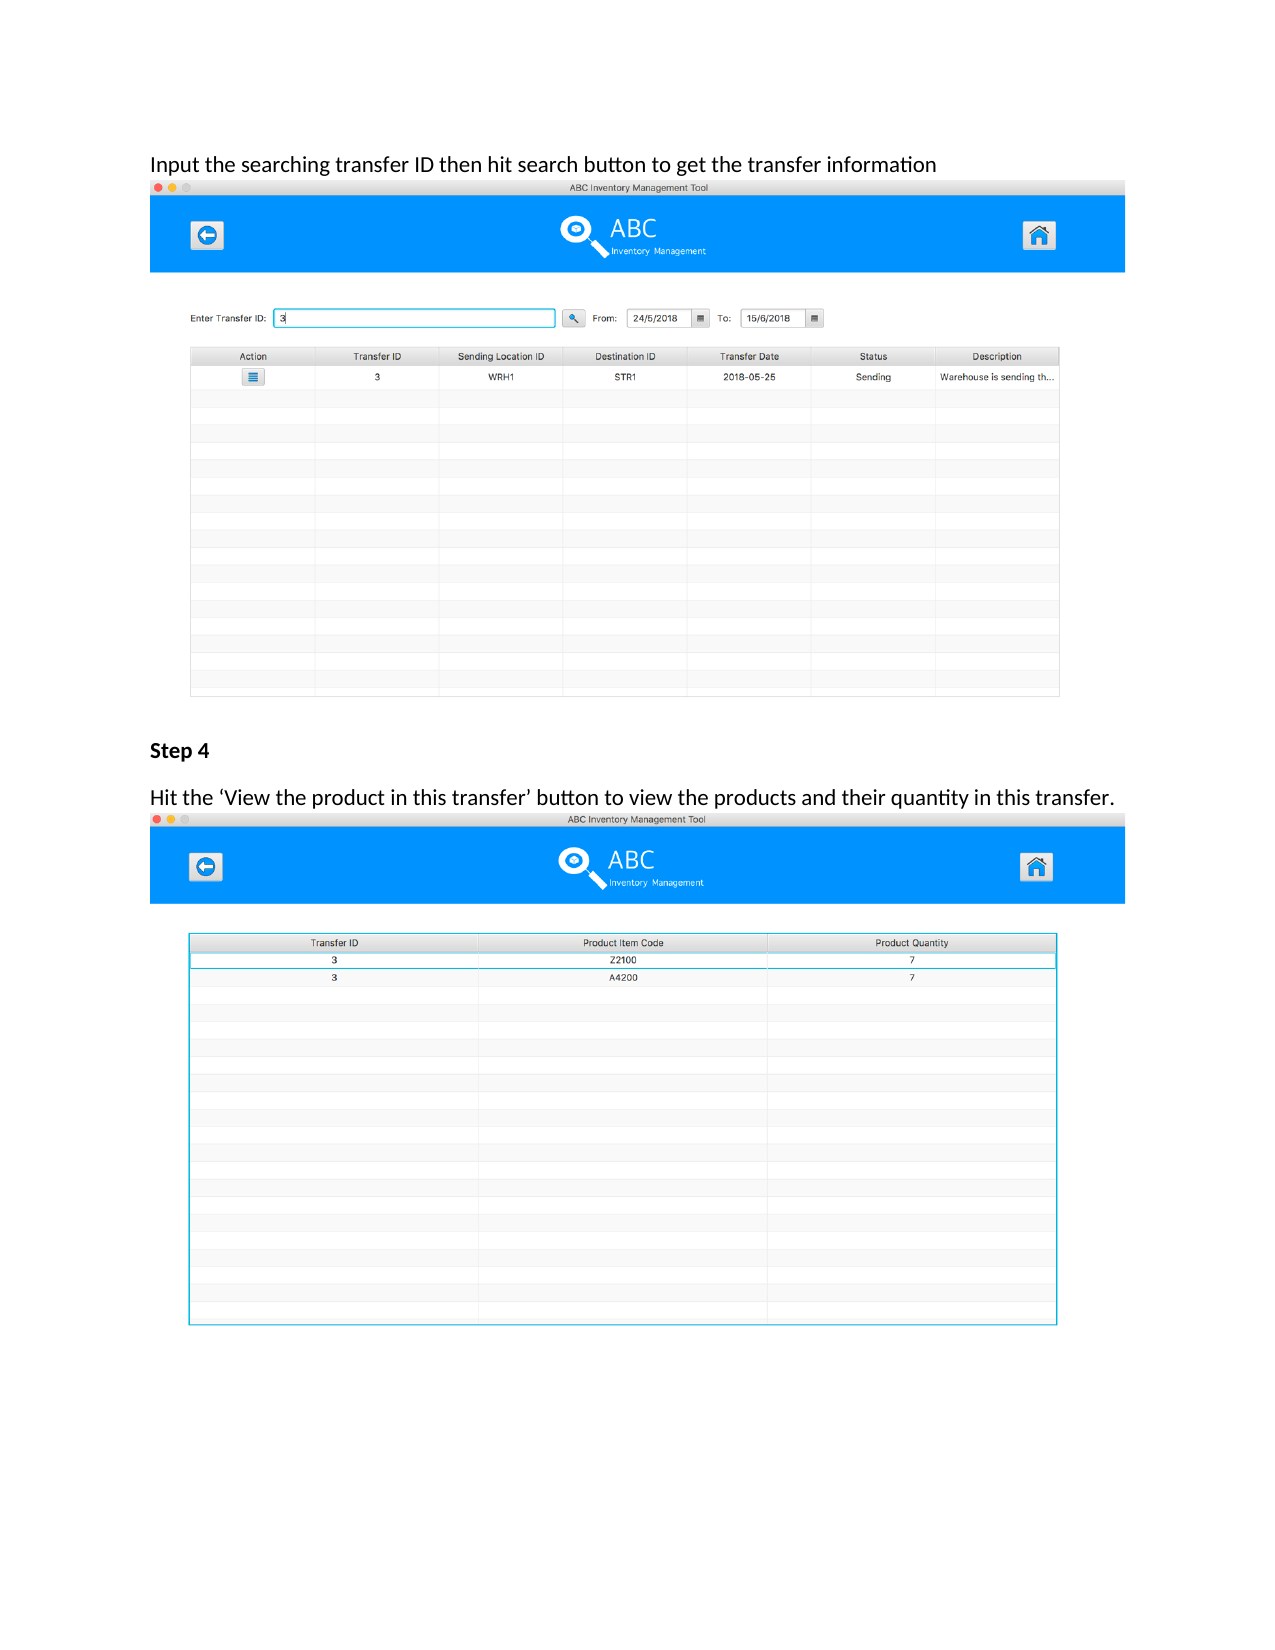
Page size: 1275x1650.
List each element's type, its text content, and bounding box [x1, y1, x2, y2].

text Hit the ‘View the product in this transfer’ button to view the products and their quantity in this transfer. [150, 783, 1125, 813]
picture [150, 813, 1125, 1350]
text Step 4 [150, 736, 1125, 764]
picture [150, 180, 1125, 718]
text Input the searching transfer ID then hit search button to get the transfer information [150, 150, 1125, 180]
